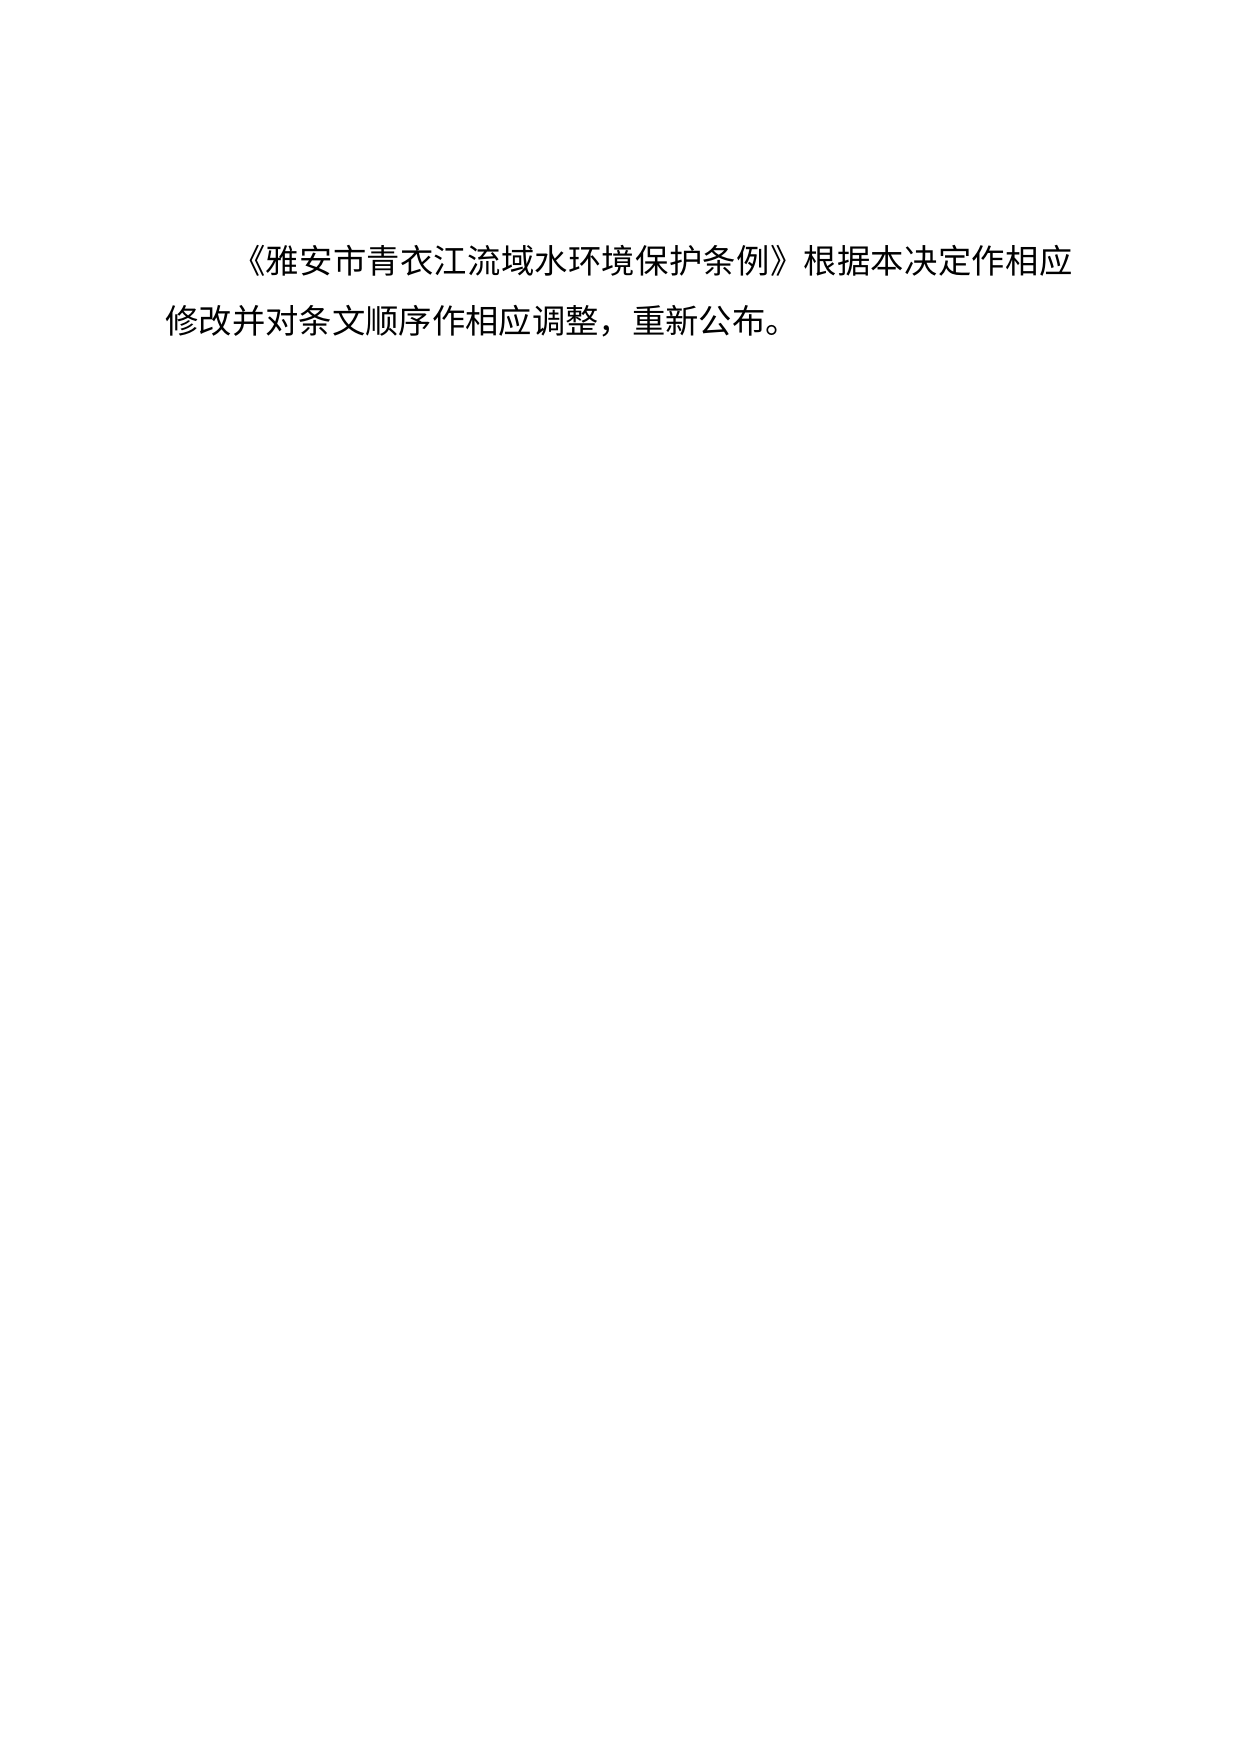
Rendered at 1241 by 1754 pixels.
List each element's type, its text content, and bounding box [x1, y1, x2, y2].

text 《雅安市青衣江流域水环境保护条例》根据本决定作相应修改并对条文顺序作相应调整，重新公布。 [165, 226, 1075, 346]
